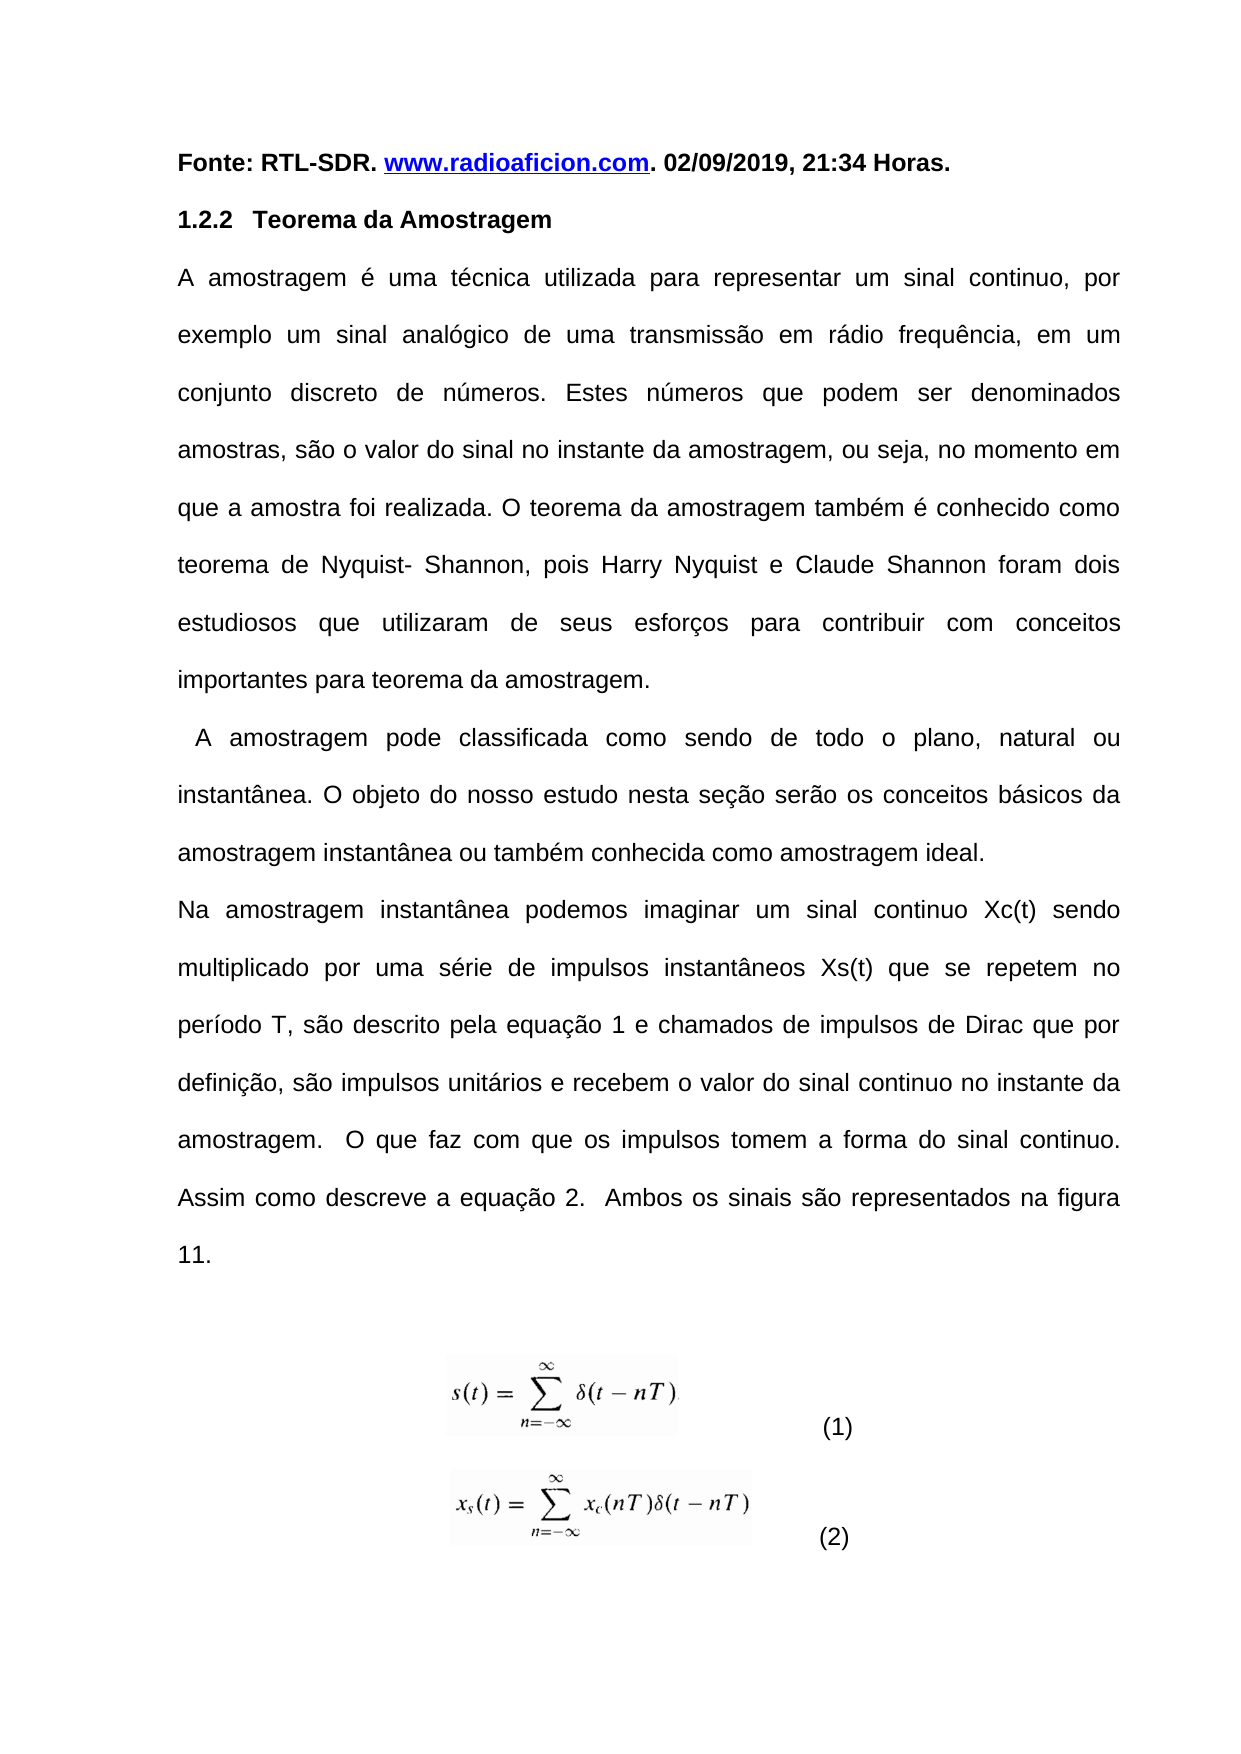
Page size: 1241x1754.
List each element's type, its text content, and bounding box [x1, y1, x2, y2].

text A amostragem pode classificada como sendo de todo o plano, natural ou instantânea. O objeto do nosso estudo nesta seção serão os conceitos básicos da amostragem instantânea ou também conhecida como amostragem ideal. [177, 723, 1122, 866]
text (1) [177, 1355, 1122, 1440]
subtitle Teorema da Amostragem [177, 205, 1122, 234]
text Na amostragem instantânea podemos imaginar um sinal continuo Xc(t) sendo multiplicado por uma série de impulsos instantâneos Xs(t) que se repetem no período T, são descrito pela equação 1 e chamados de impulsos de Dirac que por definição, são impulsos unitários e recebem o valor do sinal continuo no instante da amostragem. O que faz com que os impulsos tomem a forma do sinal continuo. Assim como descreve a equação 2. Ambos os sinais são representados na figura 11. [177, 895, 1122, 1269]
picture [449, 1469, 752, 1545]
picture [446, 1355, 679, 1436]
text A amostragem é uma técnica utilizada para representar um sinal continuo, por exemplo um sinal analógico de uma transmissão em rádio frequência, em um conjunto discreto de números. Estes números que podem ser denominados amostras, são o valor do sinal no instante da amostragem, ou seja, no momento em que a amostra foi realizada. O teorema da amostragem também é conhecido como teorema de Nyquist- Shannon, pois Harry Nyquist e Claude Shannon foram dois estudiosos que utilizaram de seus esforços para contribuir com conceitos importantes para teorema da amostragem. [177, 263, 1122, 694]
text Fonte: RTL-SDR. www.. 02/09/2019, 21:34 Horas. [177, 148, 1122, 176]
